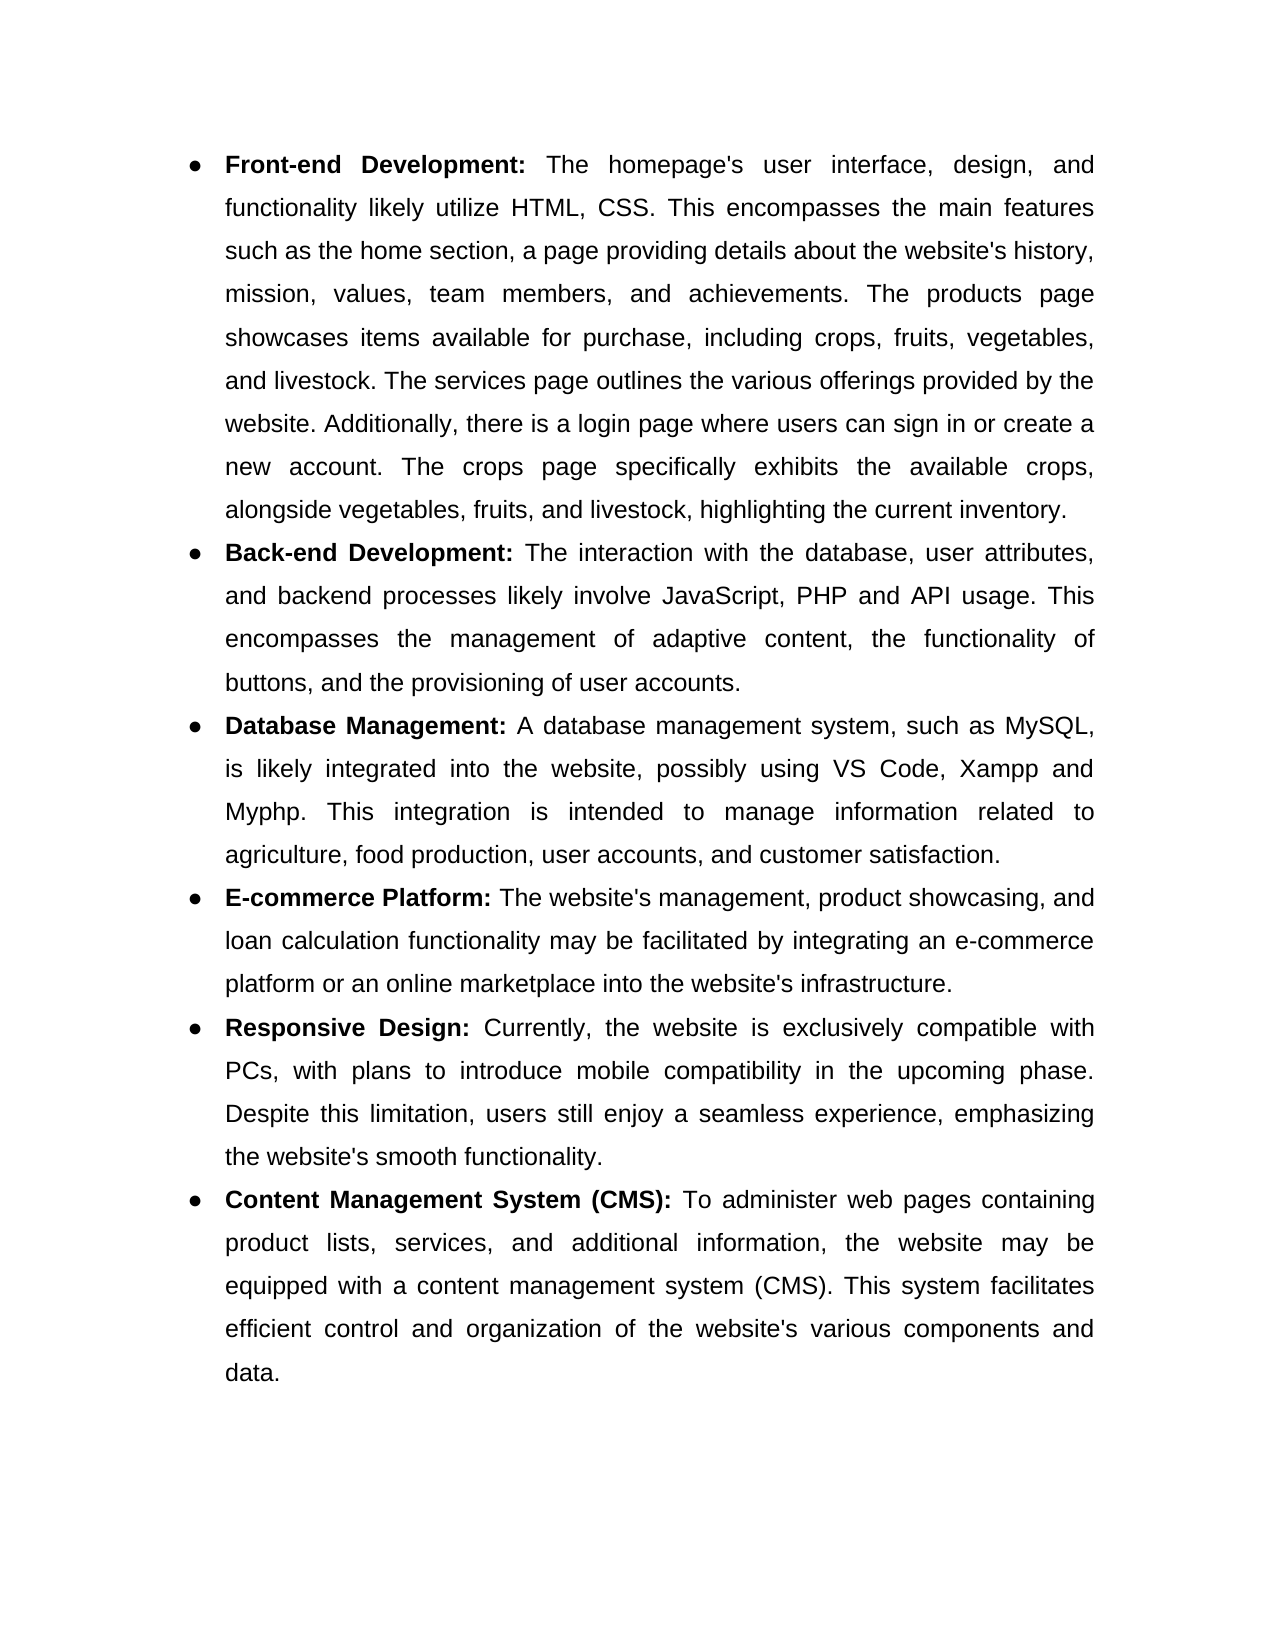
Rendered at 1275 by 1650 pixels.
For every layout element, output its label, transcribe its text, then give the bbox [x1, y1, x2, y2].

list Back-end Development: The interaction with the database, user attributes, and backend processes likely involve JavaScript, PHP and API usage. This encompasses the management of adaptive content, the functionality of buttons, and the provisioning of user accounts. [187, 538, 1096, 696]
list Front-end Development: The homepage's user interface, design, and functionality likely utilize HTML, CSS. This encompasses the main features such as the home section, a page providing details about the website's history, mission, values, team members, and achievements. The products page showcases items available for purchase, including crops, fruits, vegetables, and livestock. The services page outlines the various offerings provided by the website. Additionally, there is a login page where users can sign in or create a new account. The crops page specifically exhibits the available crops, alongside vegetables, fruits, and livestock, highlighting the current inventory. [187, 150, 1096, 524]
list E-commerce Platform: The website's management, product showcasing, and loan calculation functionality may be facilitated by integrating an e-commerce platform or an online marketplace into the website's infrastructure. [187, 883, 1096, 998]
list Database Management: A database management system, such as MySQL, is likely integrated into the website, possibly using VS Code, Xampp and Myphp. This integration is intended to manage information related to agriculture, food production, user accounts, and customer satisfaction. [187, 711, 1096, 869]
list Content Management System (CMS): To administer web pages containing product lists, services, and additional information, the website may be equipped with a content management system (CMS). This system facilitates efficient control and organization of the website's various components and data. [187, 1185, 1096, 1386]
list Responsive Design: Currently, the website is exclusively compatible with PCs, with plans to introduce mobile compatibility in the upcoming phase. Despite this limitation, users still enjoy a seamless experience, emphasizing the website's smooth functionality. [187, 1012, 1096, 1171]
